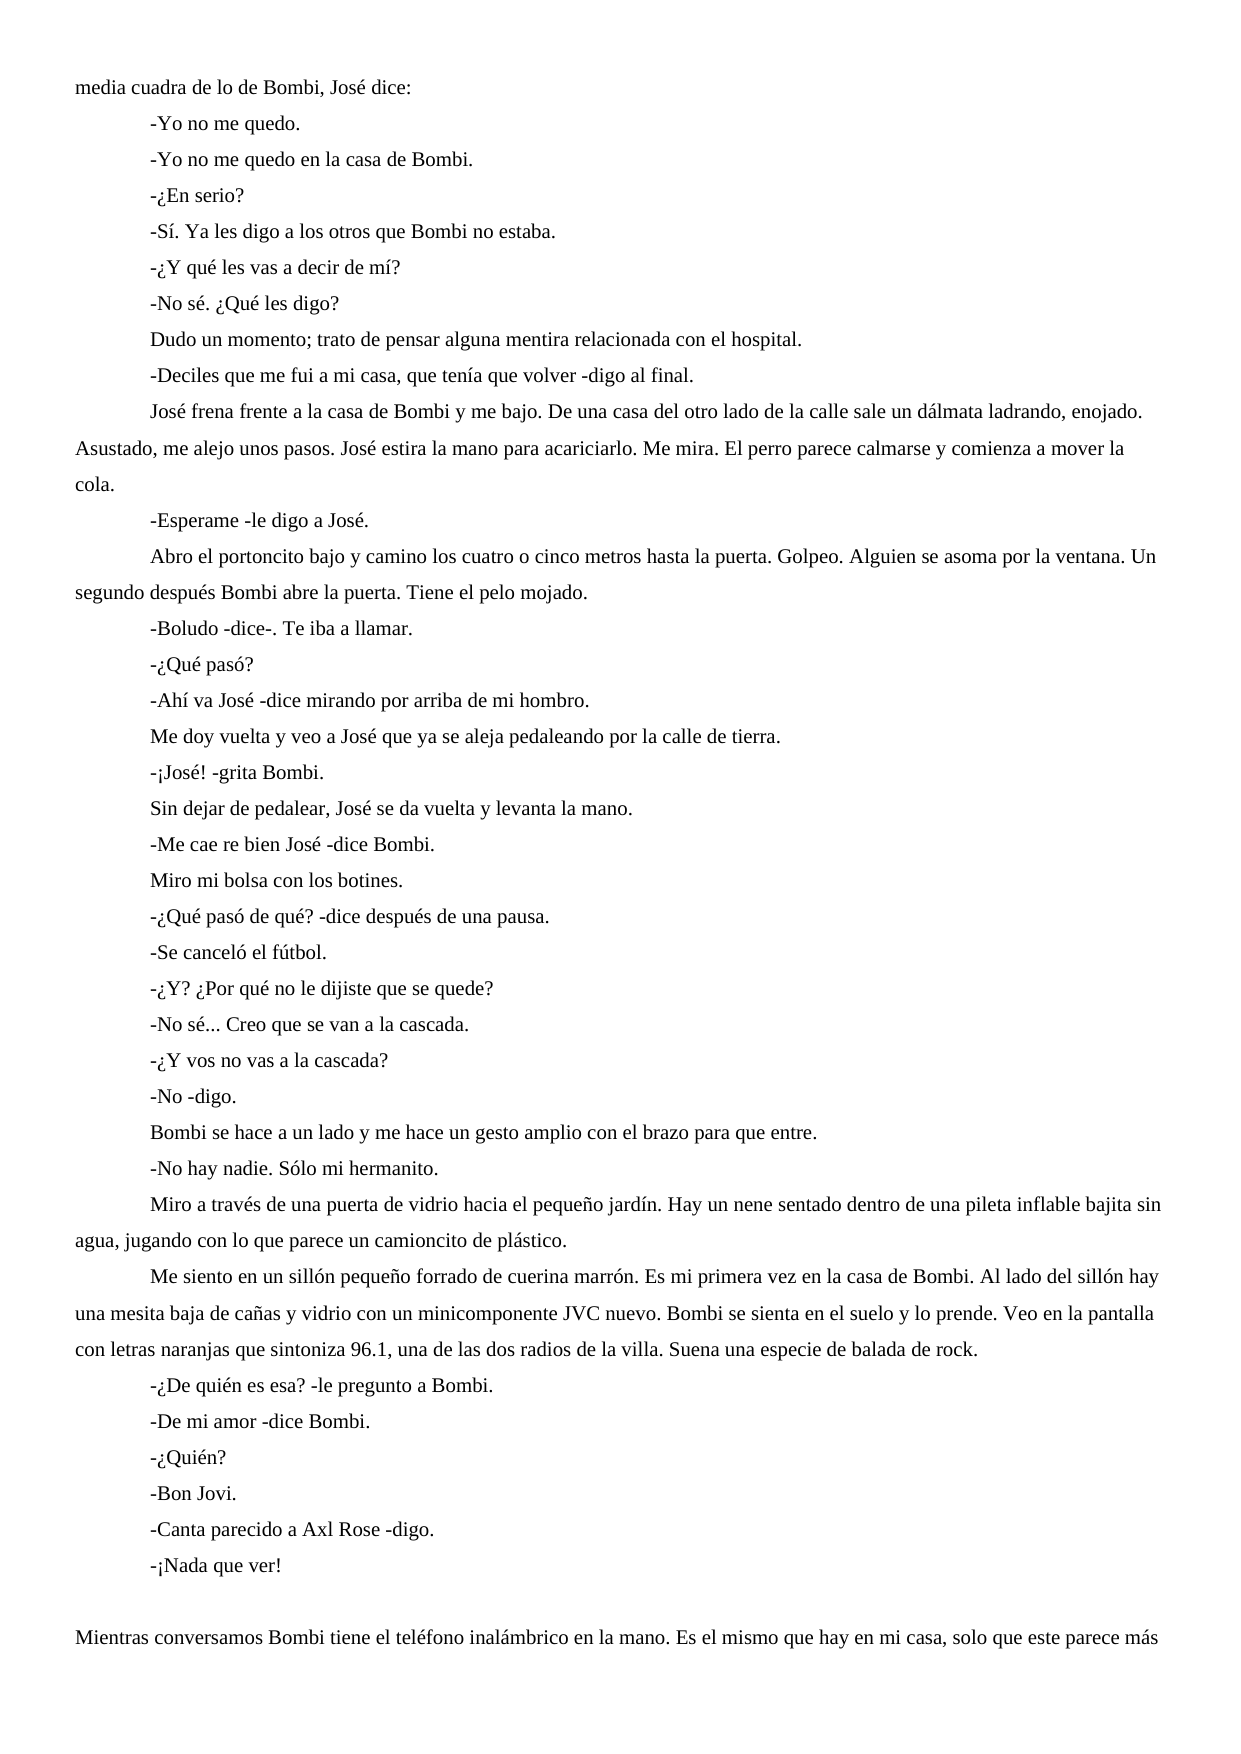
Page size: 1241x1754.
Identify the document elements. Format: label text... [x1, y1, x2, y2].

text Miro mi bolsa con los botines. [75, 868, 1165, 892]
text -¿Y vos no vas a la cascada? [75, 1048, 1165, 1072]
text José frena frente a la casa de Bombi y me bajo. De una casa del otro lado de la calle sale un dálmata ladrando, enojado. Asustado, me alejo unos pasos. José estira la mano para acariciarlo. Me mira. El perro parece calmarse y comienza a mover la cola. [75, 399, 1165, 496]
text Abro el portoncito bajo y camino los cuatro o cinco metros hasta la puerta. Golpeo. Alguien se asoma por la ventana. Un segundo después Bombi abre la puerta. Tiene el pelo mojado. [75, 543, 1165, 604]
text -¿Y? ¿Por qué no le dijiste que se quede? [75, 976, 1165, 1000]
text Bombi se hace a un lado y me hace un gesto amplio con el brazo para que entre. [75, 1120, 1165, 1144]
text -Ahí va José -dice mirando por arriba de mi hombro. [75, 688, 1165, 712]
text -¡Nada que ver! [75, 1553, 1165, 1577]
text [75, 1625, 1165, 1649]
text -¿Quién? [75, 1444, 1165, 1469]
text -Boludo -dice-. Te iba a llamar. [75, 616, 1165, 640]
text -¡José! -grita Bombi. [75, 760, 1165, 784]
text -¿Qué pasó? [75, 652, 1165, 676]
text -De mi amor -dice Bombi. [75, 1408, 1165, 1433]
text -Me cae re bien José -dice Bombi. [75, 832, 1165, 856]
text -Yo no me quedo. [75, 111, 1165, 135]
text Sin dejar de pedalear, José se da vuelta y levanta la mano. [75, 796, 1165, 820]
text -Deciles que me fui a mi casa, que tenía que volver -digo al final. [75, 363, 1165, 387]
text -No sé. ¿Qué les digo? [75, 291, 1165, 315]
text -No sé... Creo que se van a la cascada. [75, 1012, 1165, 1036]
text Me siento en un sillón pequeño forrado de cuerina marrón. Es mi primera vez en la casa de Bombi. Al lado del sillón hay una mesita baja de cañas y vidrio con un minicomponente JVC nuevo. Bombi se sienta en el suelo y lo prende. Veo en la pantalla con letras naranjas que sintoniza 96.1, una de las dos radios de la villa. Suena una especie de balada de rock. [75, 1264, 1165, 1361]
text -Canta parecido a Axl Rose -digo. [75, 1517, 1165, 1541]
text -Yo no me quedo en la casa de Bombi. [75, 147, 1165, 171]
text -Sí. Ya les digo a los otros que Bombi no estaba. [75, 219, 1165, 243]
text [75, 75, 1165, 99]
text Dudo un momento; trato de pensar alguna mentira relacionada con el hospital. [75, 327, 1165, 351]
text -No -digo. [75, 1084, 1165, 1108]
text -Bon Jovi. [75, 1481, 1165, 1505]
text Me doy vuelta y veo a José que ya se aleja pedaleando por la calle de tierra. [75, 724, 1165, 748]
text -¿Y qué les vas a decir de mí? [75, 255, 1165, 279]
text -Esperame -le digo a José. [75, 507, 1165, 532]
text Miro a través de una puerta de vidrio hacia el pequeño jardín. Hay un nene sentado dentro de una pileta inflable bajita sin agua, jugando con lo que parece un camioncito de plástico. [75, 1192, 1165, 1252]
text -¿De quién es esa? -le pregunto a Bombi. [75, 1372, 1165, 1397]
text -¿En serio? [75, 183, 1165, 207]
text -No hay nadie. Sólo mi hermanito. [75, 1156, 1165, 1180]
text -¿Qué pasó de qué? -dice después de una pausa. [75, 904, 1165, 928]
text -Se canceló el fútbol. [75, 940, 1165, 964]
